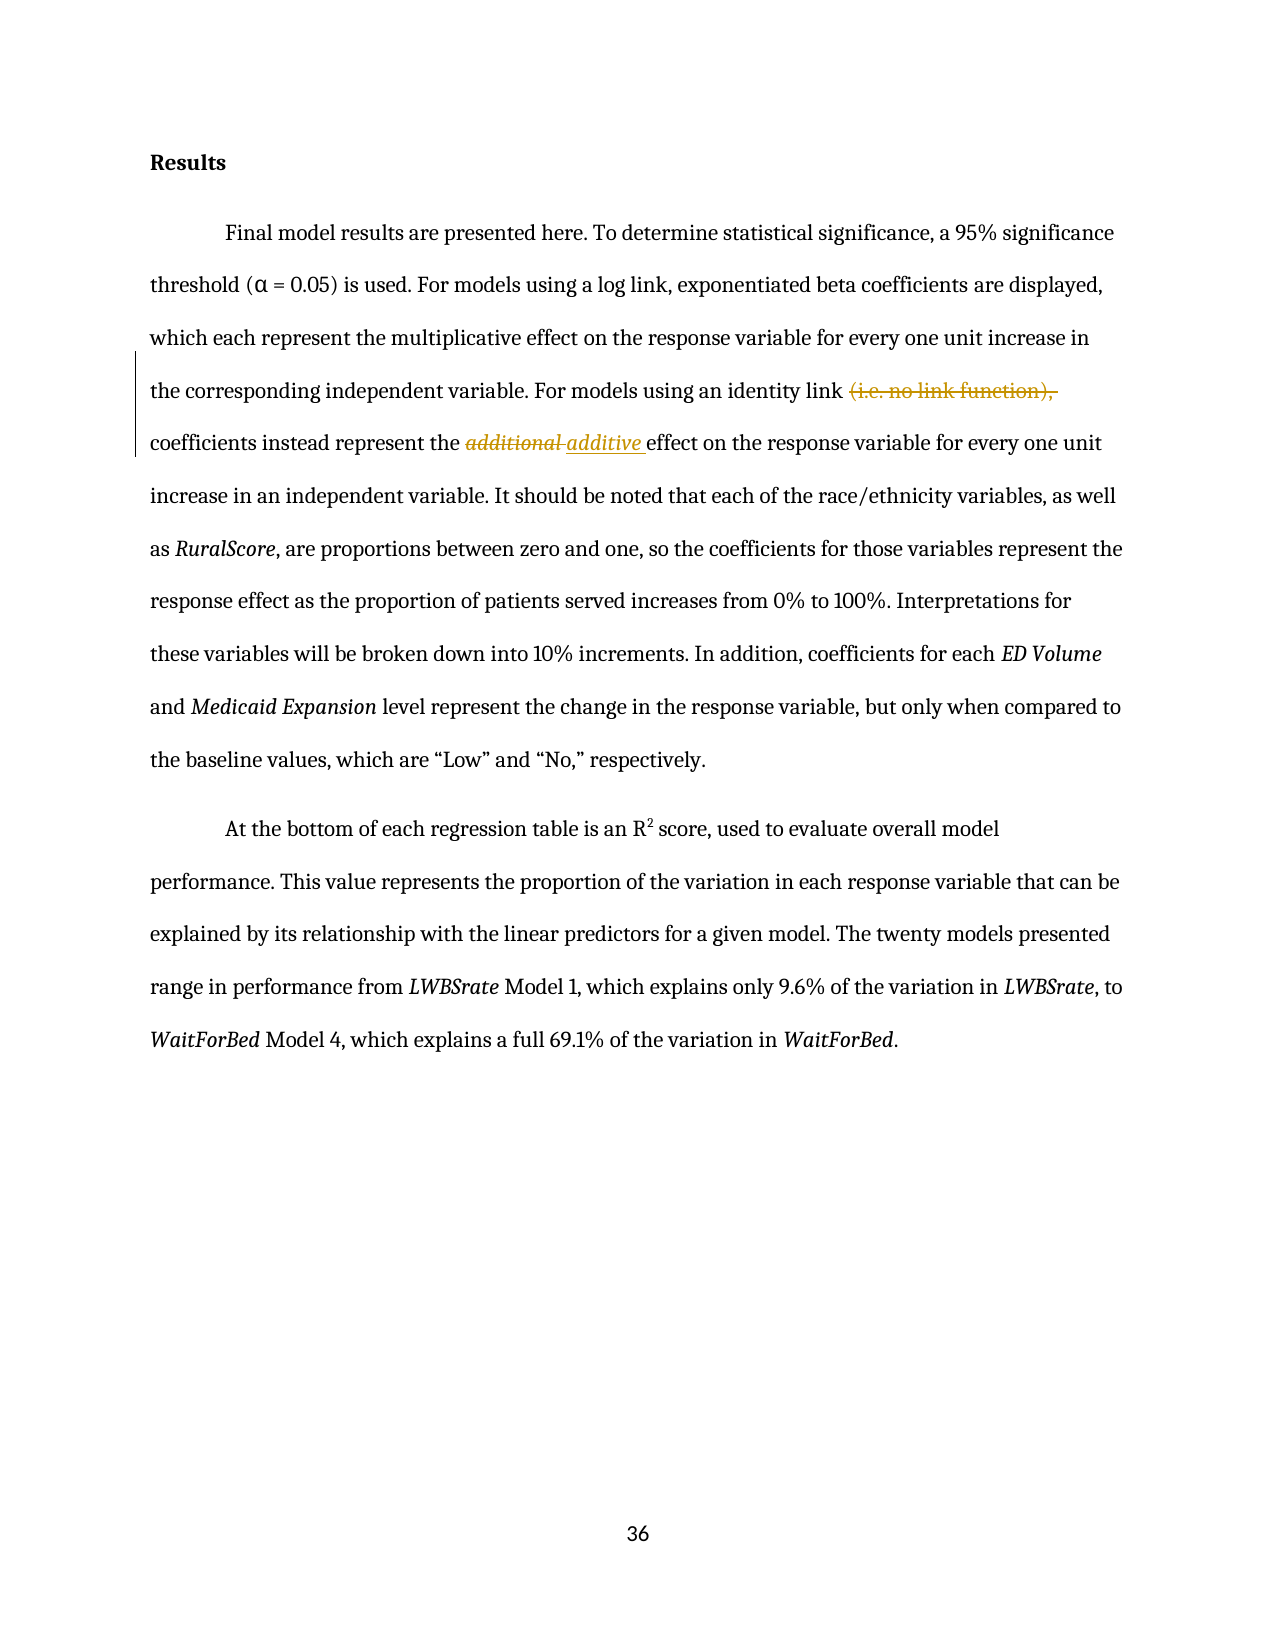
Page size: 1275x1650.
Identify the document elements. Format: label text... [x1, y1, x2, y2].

text Results [150, 150, 1125, 176]
text At the bottom of each regression table is an R2 score, used to evaluate overall model performance. This value represents the proportion of the variation in each response variable that can be explained by its relationship with the linear predictors for a given model. The twenty models presented range in performance from LWBSrate Model 1, which explains only 9.6% of the variation in LWBSrate, to WaitForBed Model 4, which explains a full 69.1% of the variation in WaitForBed. [150, 816, 1125, 1053]
text Final model results are presented here. To determine statistical significance, a 95% significance threshold (α = 0.05) is used. For models using a log link, exponentiated beta coefficients are displayed, which each represent the multiplicative effect on the response variable for every one unit increase in the corresponding independent variable. For models using an identity link coefficients instead represent the effect on the response variable for every one unit increase in an independent variable. It should be noted that each of the race/ethnicity variables, as well as RuralScore, are proportions between zero and one, so the coefficients for those variables represent the response effect as the proportion of patients served increases from 0% to 100%. Interpretations for these variables will be broken down into 10% increments. In addition, coefficients for each ED Volume and Medicaid Expansion level represent the change in the response variable, but only when compared to the baseline values, which are “Low” and “No,” respectively. [150, 219, 1125, 773]
